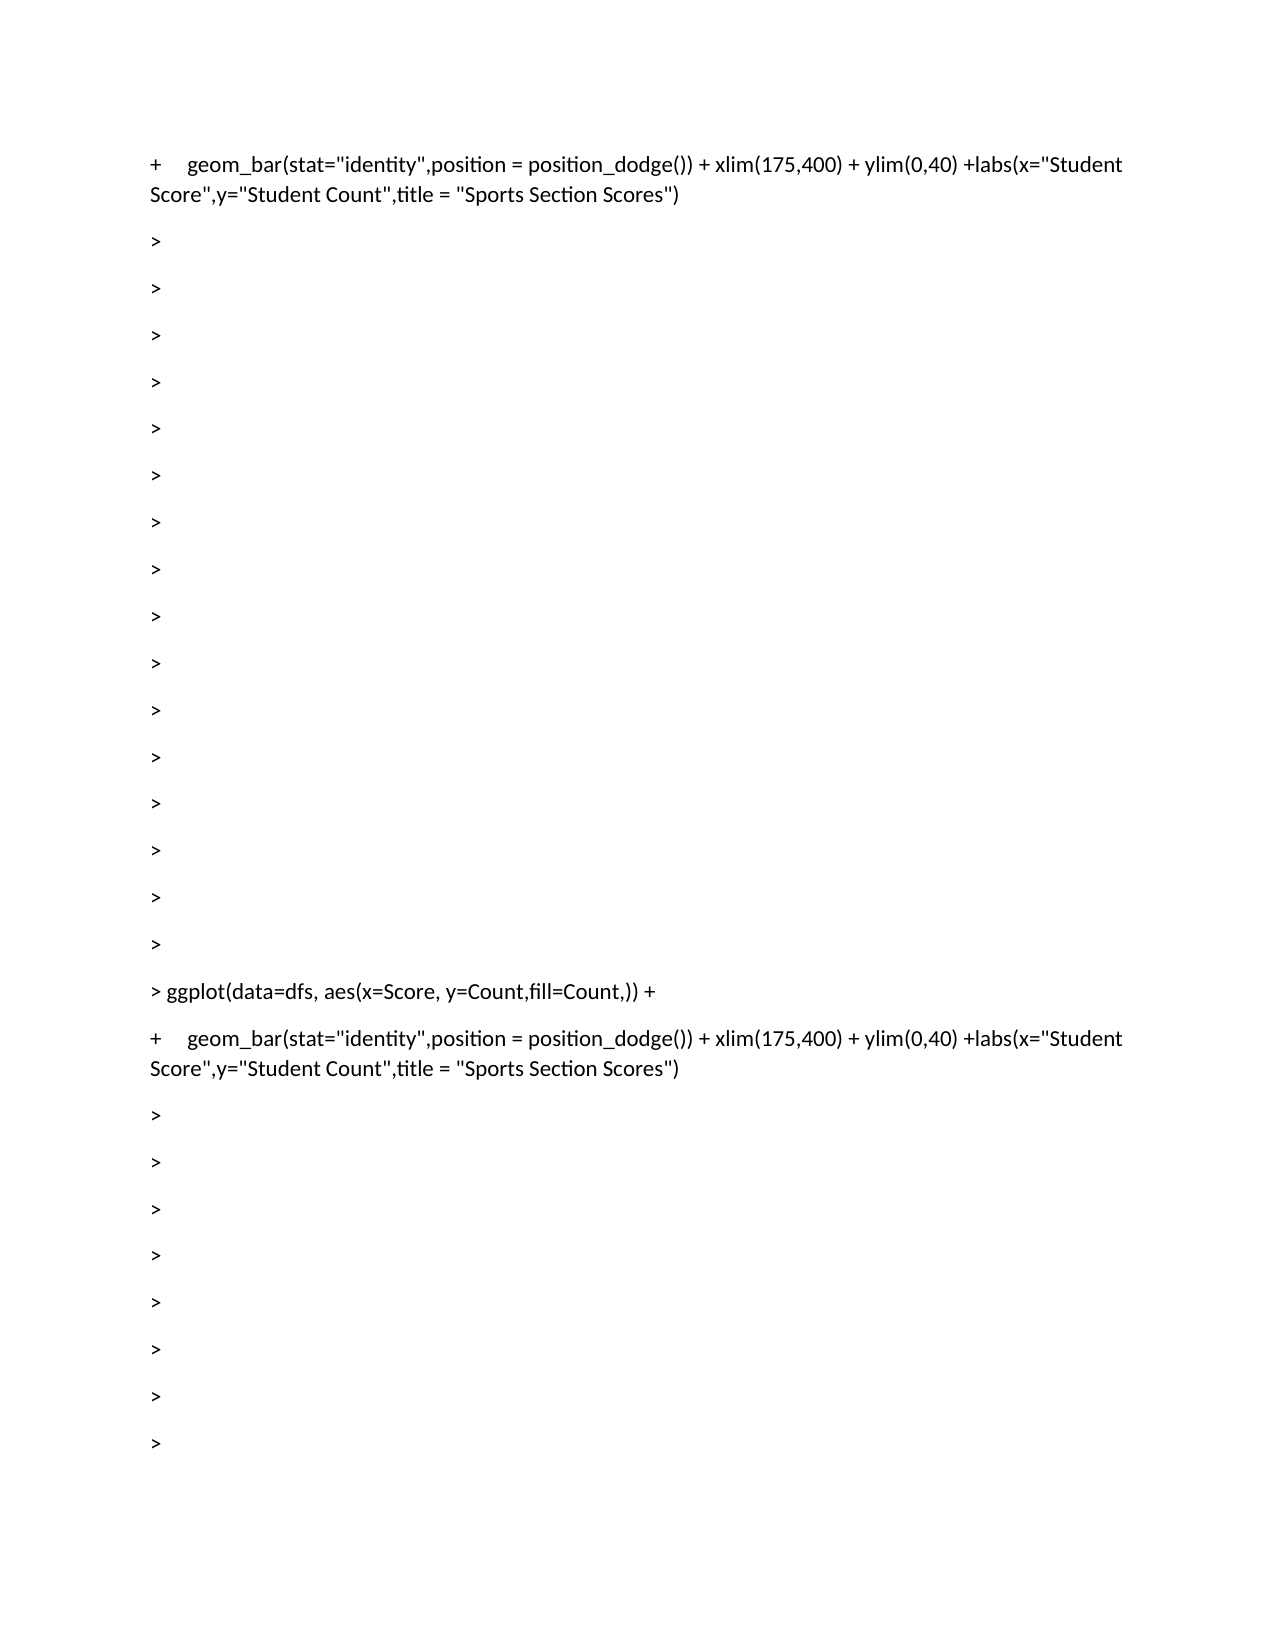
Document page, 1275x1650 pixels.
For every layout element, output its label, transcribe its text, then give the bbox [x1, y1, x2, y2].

text > [150, 321, 1125, 349]
text > [150, 1429, 1125, 1457]
text > [150, 1382, 1125, 1410]
text > [150, 1148, 1125, 1176]
text > [150, 508, 1125, 536]
text > [150, 274, 1125, 302]
text > [150, 227, 1125, 255]
text > ggplot(data=dfs, aes(x=Score, y=Count,fill=Count,)) + [150, 977, 1125, 1005]
text > [150, 1288, 1125, 1317]
text > [150, 649, 1125, 677]
text > [150, 883, 1125, 911]
text > [150, 555, 1125, 583]
text > [150, 789, 1125, 818]
text > [150, 1195, 1125, 1223]
text > [150, 461, 1125, 489]
text > [150, 414, 1125, 443]
text > [150, 1242, 1125, 1270]
text > [150, 1101, 1125, 1129]
text > [150, 696, 1125, 724]
text > [150, 368, 1125, 396]
text > [150, 836, 1125, 864]
text > [150, 602, 1125, 630]
text > [150, 1335, 1125, 1363]
text > [150, 743, 1125, 771]
text > [150, 930, 1125, 958]
